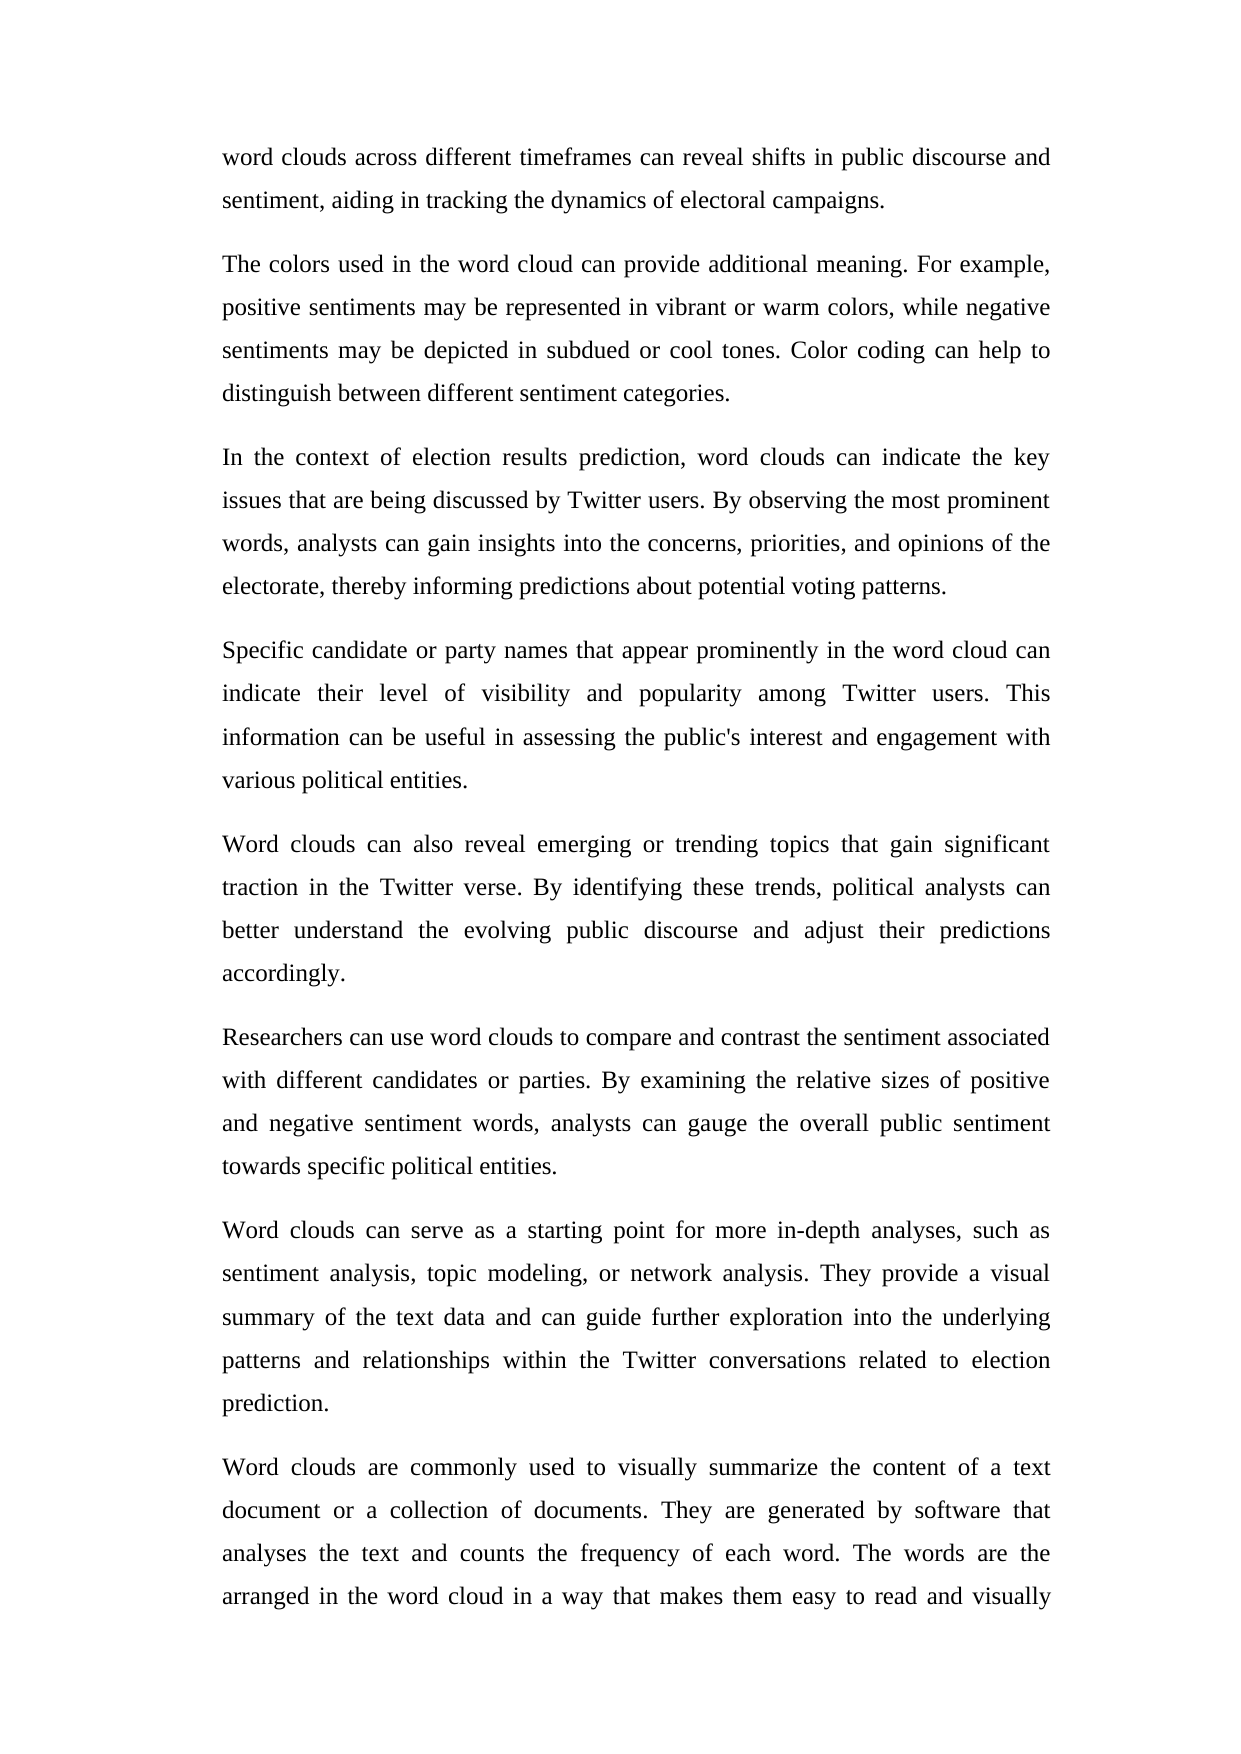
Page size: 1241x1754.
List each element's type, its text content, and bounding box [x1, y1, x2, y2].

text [222, 1452, 1051, 1610]
text Word clouds can serve as a starting point for more in-depth analyses, such as sentiment analysis, topic modeling, or network analysis. They provide a visual summary of the text data and can guide further exploration into the underlying patterns and relationships within the Twitter conversations related to election prediction. [222, 1215, 1051, 1417]
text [222, 142, 1051, 213]
text The colors used in the word cloud can provide additional meaning. For example, positive sentiments may be represented in vibrant or warm colors, while negative sentiments may be depicted in subdued or cool tones. Color coding can help to distinguish between different sentiment categories. [222, 249, 1051, 407]
text Researchers can use word clouds to compare and contrast the sentiment associated with different candidates or parties. By examining the relative sizes of positive and negative sentiment words, analysts can gauge the overall public sentiment towards specific political entities. [222, 1022, 1051, 1180]
text Specific candidate or party names that appear prominently in the word cloud can indicate their level of visibility and popularity among Twitter users. This information can be useful in assessing the public's interest and engagement with various political entities. [222, 635, 1051, 793]
text Word clouds can also reveal emerging or trending topics that gain significant traction in the Twitter verse. By identifying these trends, political analysts can better understand the evolving public discourse and adjust their predictions accordingly. [222, 829, 1051, 987]
text In the context of election results prediction, word clouds can indicate the key issues that are being discussed by Twitter users. By observing the most prominent words, analysts can gain insights into the concerns, priorities, and opinions of the electorate, thereby informing predictions about potential voting patterns. [222, 442, 1051, 600]
